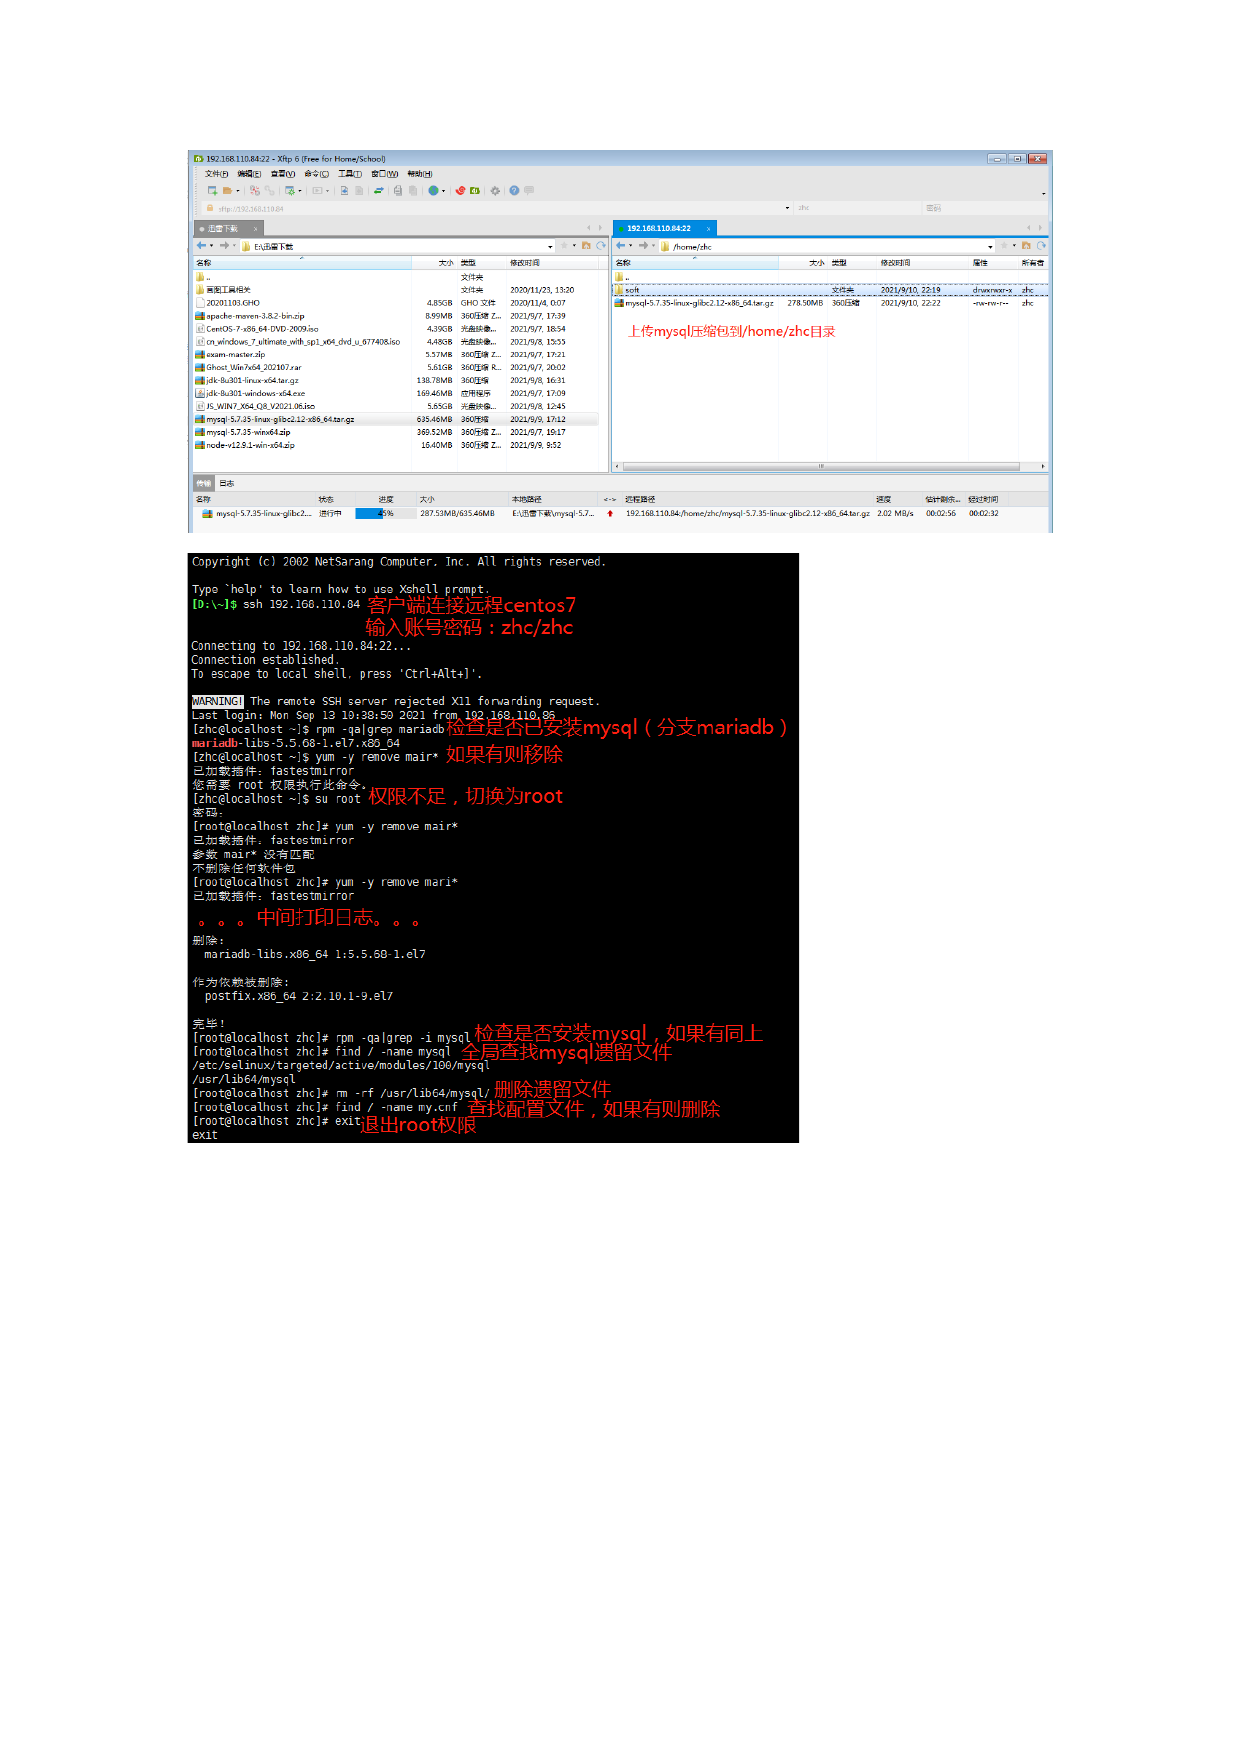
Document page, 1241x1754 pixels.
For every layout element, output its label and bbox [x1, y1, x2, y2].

picture [187, 553, 800, 1143]
picture [187, 150, 1053, 533]
